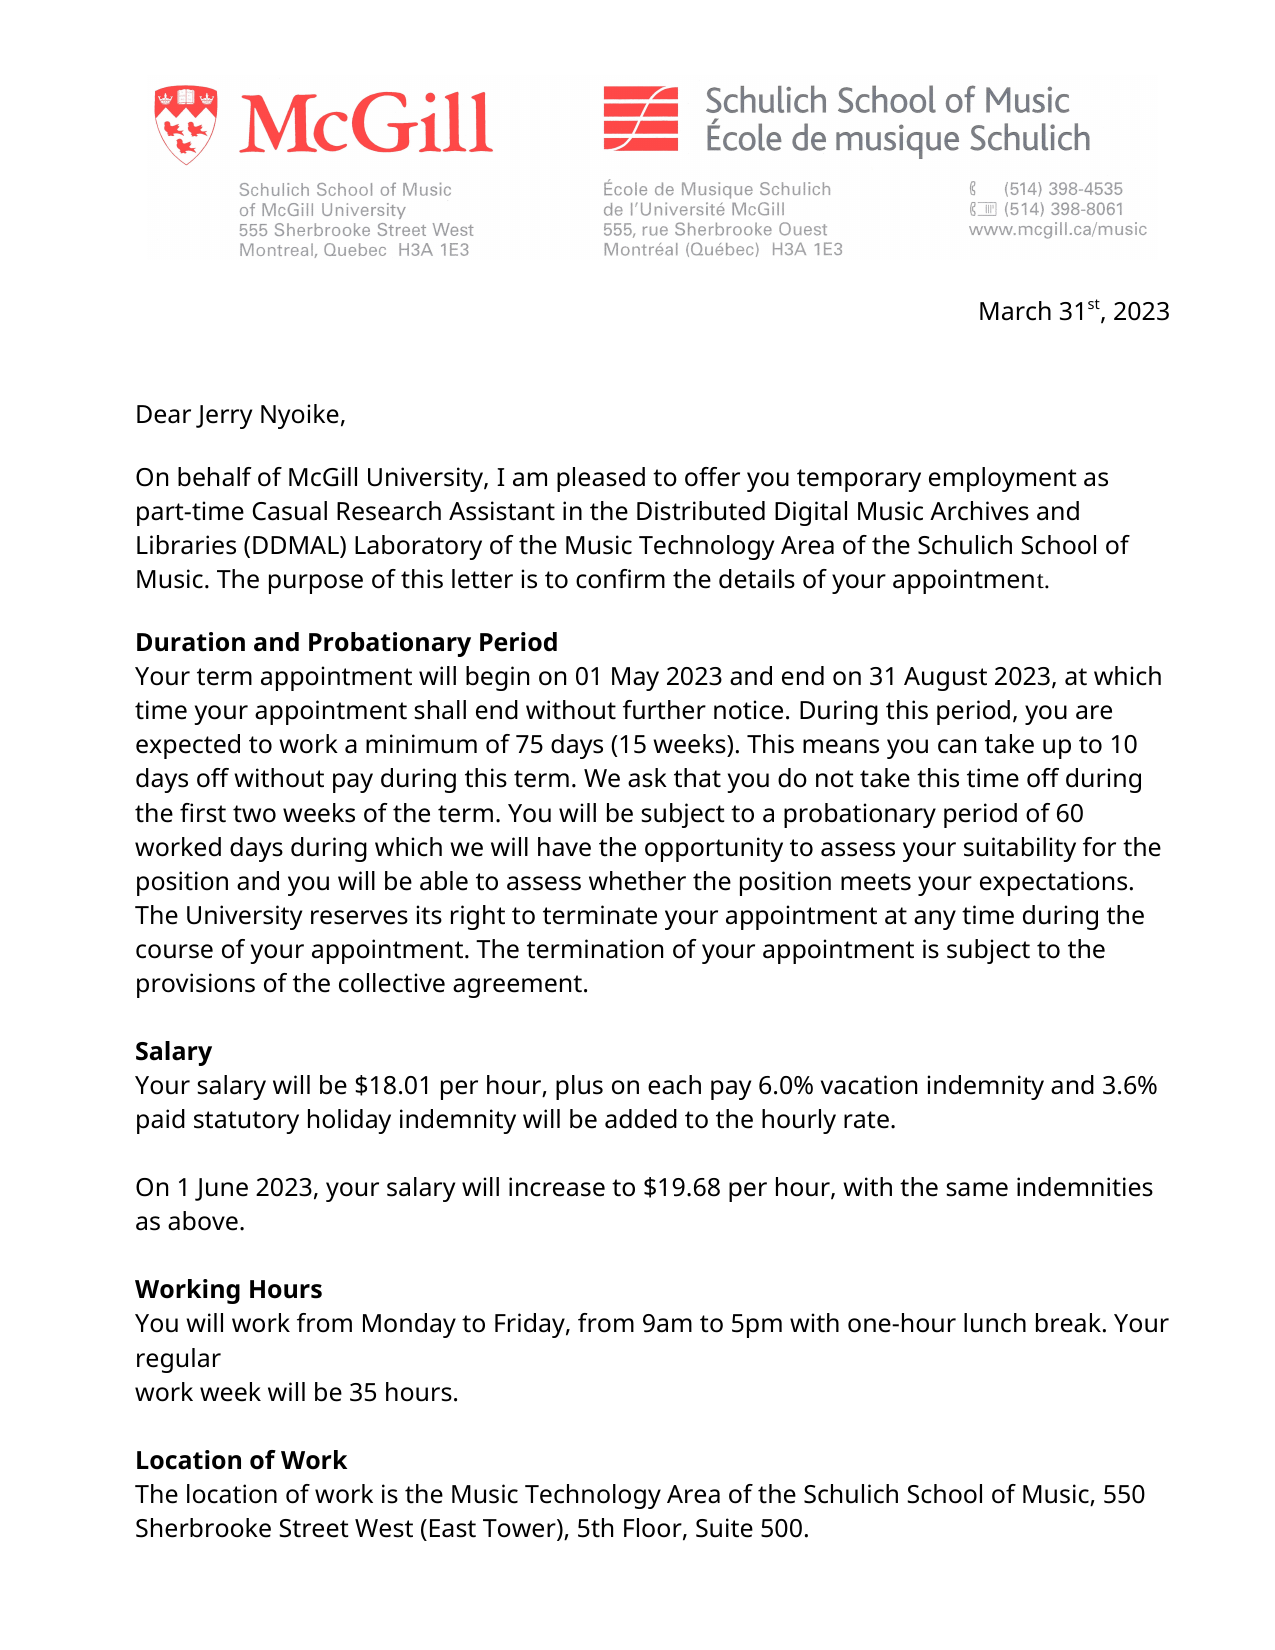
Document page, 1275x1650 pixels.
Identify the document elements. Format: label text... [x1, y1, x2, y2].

text March 31st, 2023 [135, 294, 1170, 328]
text Location of Work [135, 1442, 1170, 1476]
text Duration and Probationary Period [135, 625, 1170, 659]
text Your term appointment will begin on 01 May 2023 and end on 31 August 2023, at which time your appointment shall end without further notice. During this period, you are expected to work a minimum of 75 days (15 weeks). This means you can take up to 10 days off without pay during this term. We ask that you do not take this time off during the first two weeks of the term. You will be subject to a probationary period of 60 worked days during which we will have the opportunity to assess your suitability for the position and you will be able to assess whether the position meets your expectations. The University reserves its right to terminate your appointment at any time during the course of your appointment. The termination of your appointment is subject to the provisions of the collective agreement. [135, 659, 1170, 999]
text On behalf of McGill University, I am pleased to offer you temporary employment as part-time Casual Research Assistant in the Distributed Digital Music Archives and Libraries (DDMAL) Laboratory of the Music Technology Area of the Schulich School of Music. The purpose of this letter is to confirm the details of your appointment. [135, 459, 1170, 596]
text The location of work is the Music Technology Area of the Schulich School of Music, 550 Sherbrooke Street West (East Tower), 5th Floor, Suite 500. [135, 1476, 1170, 1544]
text Working Hours [135, 1272, 1170, 1306]
text Your salary will be $18.01 per hour, plus on each pay 6.0% vacation indemnity and 3.6% paid statutory holiday indemnity will be added to the hourly rate. [135, 1068, 1170, 1136]
text You will work from Monday to Friday, from 9am to 5pm with one-hour lunch break. Your regular work week will be 35 hours. [135, 1306, 1170, 1408]
text Dear Jerry Nyoike, [135, 396, 1170, 430]
text Salary [135, 1034, 1170, 1068]
picture [146, 75, 1159, 260]
text On 1 June 2023, your salary will increase to $19.68 per hour, with the same indemnities as above. [135, 1170, 1170, 1238]
